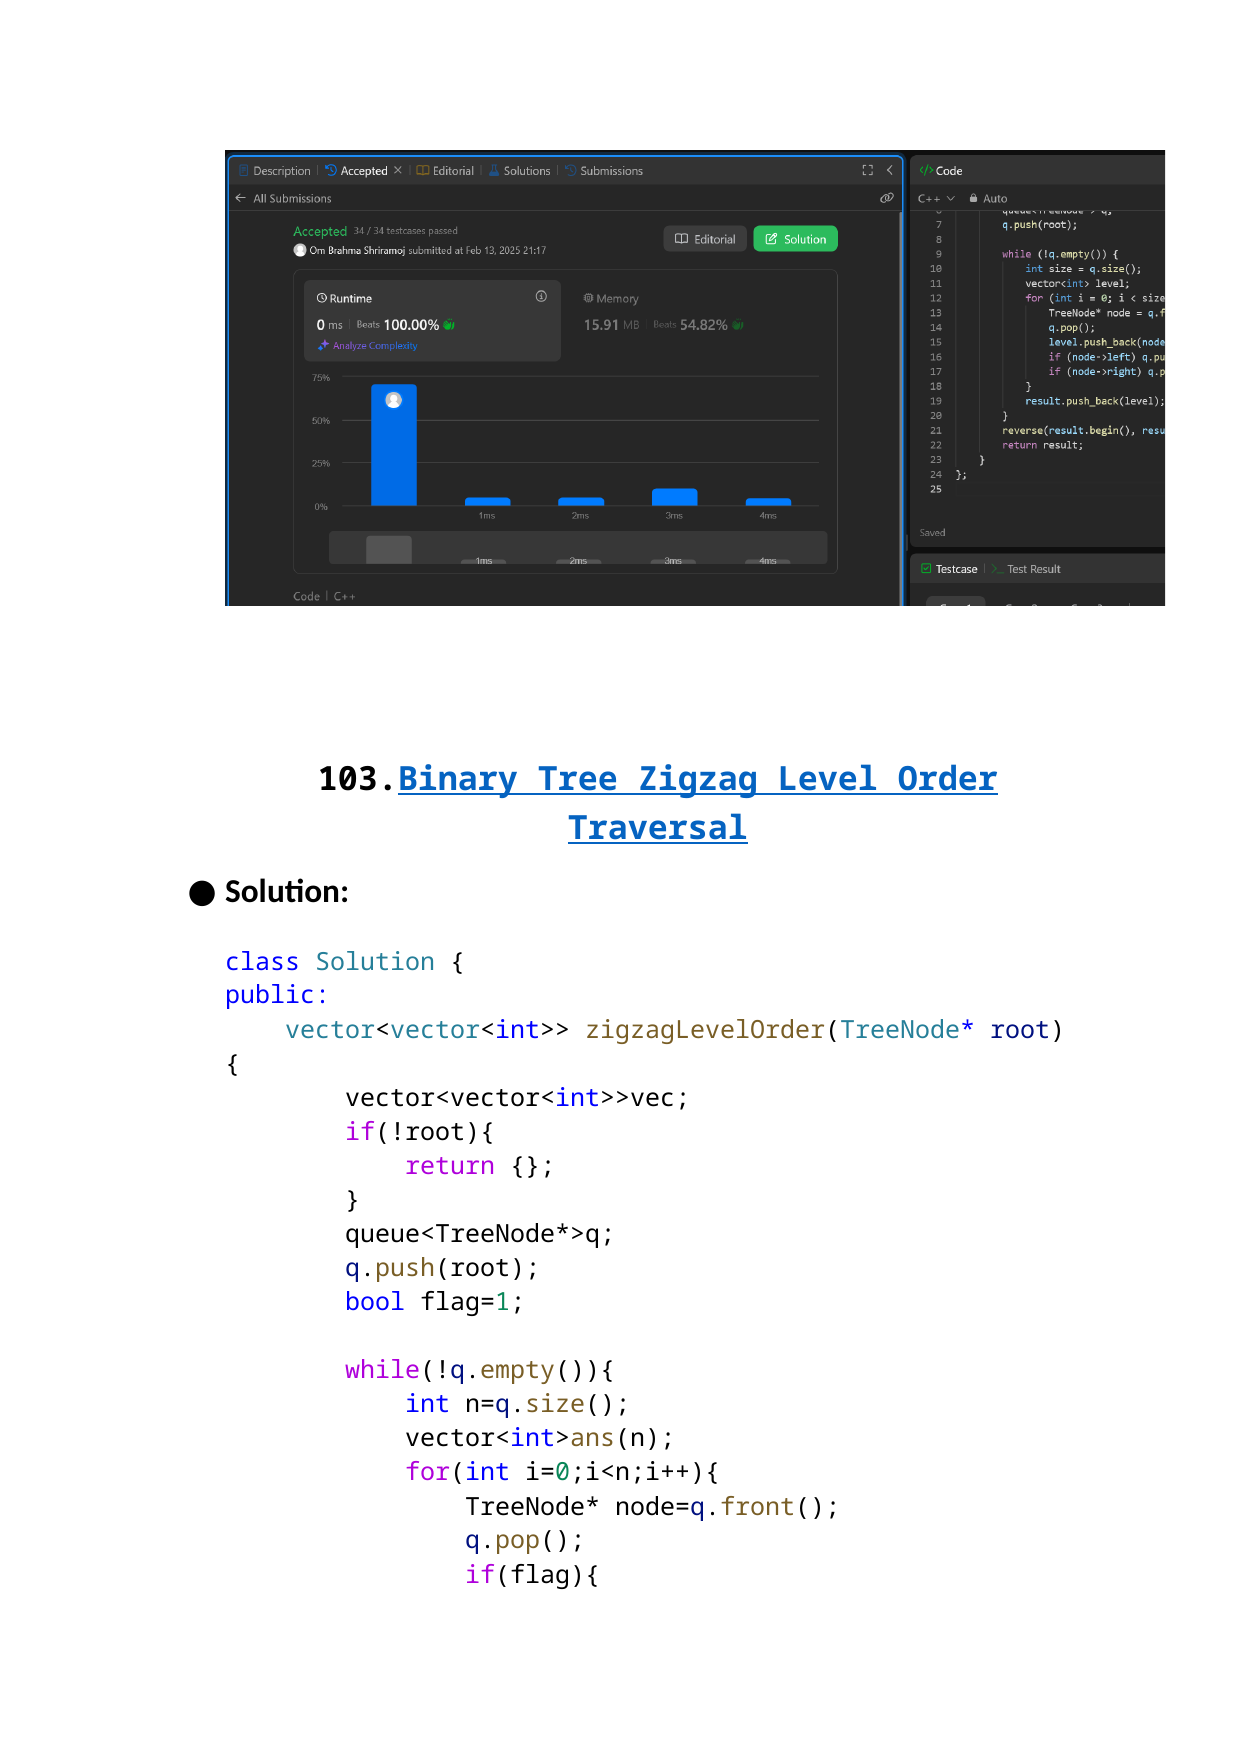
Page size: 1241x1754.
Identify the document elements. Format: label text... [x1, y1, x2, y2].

text int n=q.size(); [225, 1386, 1090, 1420]
text while(!q.empty()){ [225, 1352, 1090, 1386]
text for(int i=0;i<n;i++){ [225, 1454, 1090, 1488]
text class Solution { [225, 943, 1090, 977]
text TreeNode* node=q.front(); [225, 1488, 1090, 1522]
text 103.Binary Tree Zigzag Level Order Traversal [225, 755, 1090, 849]
text vector<int>ans(n); [225, 1420, 1090, 1454]
text q.push(root); [225, 1250, 1090, 1284]
text } [225, 1182, 1090, 1216]
text vector<vector<int>>vec; [225, 1079, 1090, 1113]
text if(!root){ [225, 1113, 1090, 1147]
text vector<vector<int>> zigzagLevelOrder(TreeNode* root) { [225, 1011, 1090, 1079]
text if(flag){ [225, 1556, 1090, 1590]
list Solution: [187, 853, 1090, 921]
text public: [225, 977, 1090, 1011]
text bool flag=1; [225, 1284, 1090, 1318]
picture [225, 150, 1166, 606]
text queue<TreeNode*>q; [225, 1216, 1090, 1250]
text q.pop(); [225, 1522, 1090, 1556]
text return {}; [225, 1147, 1090, 1182]
